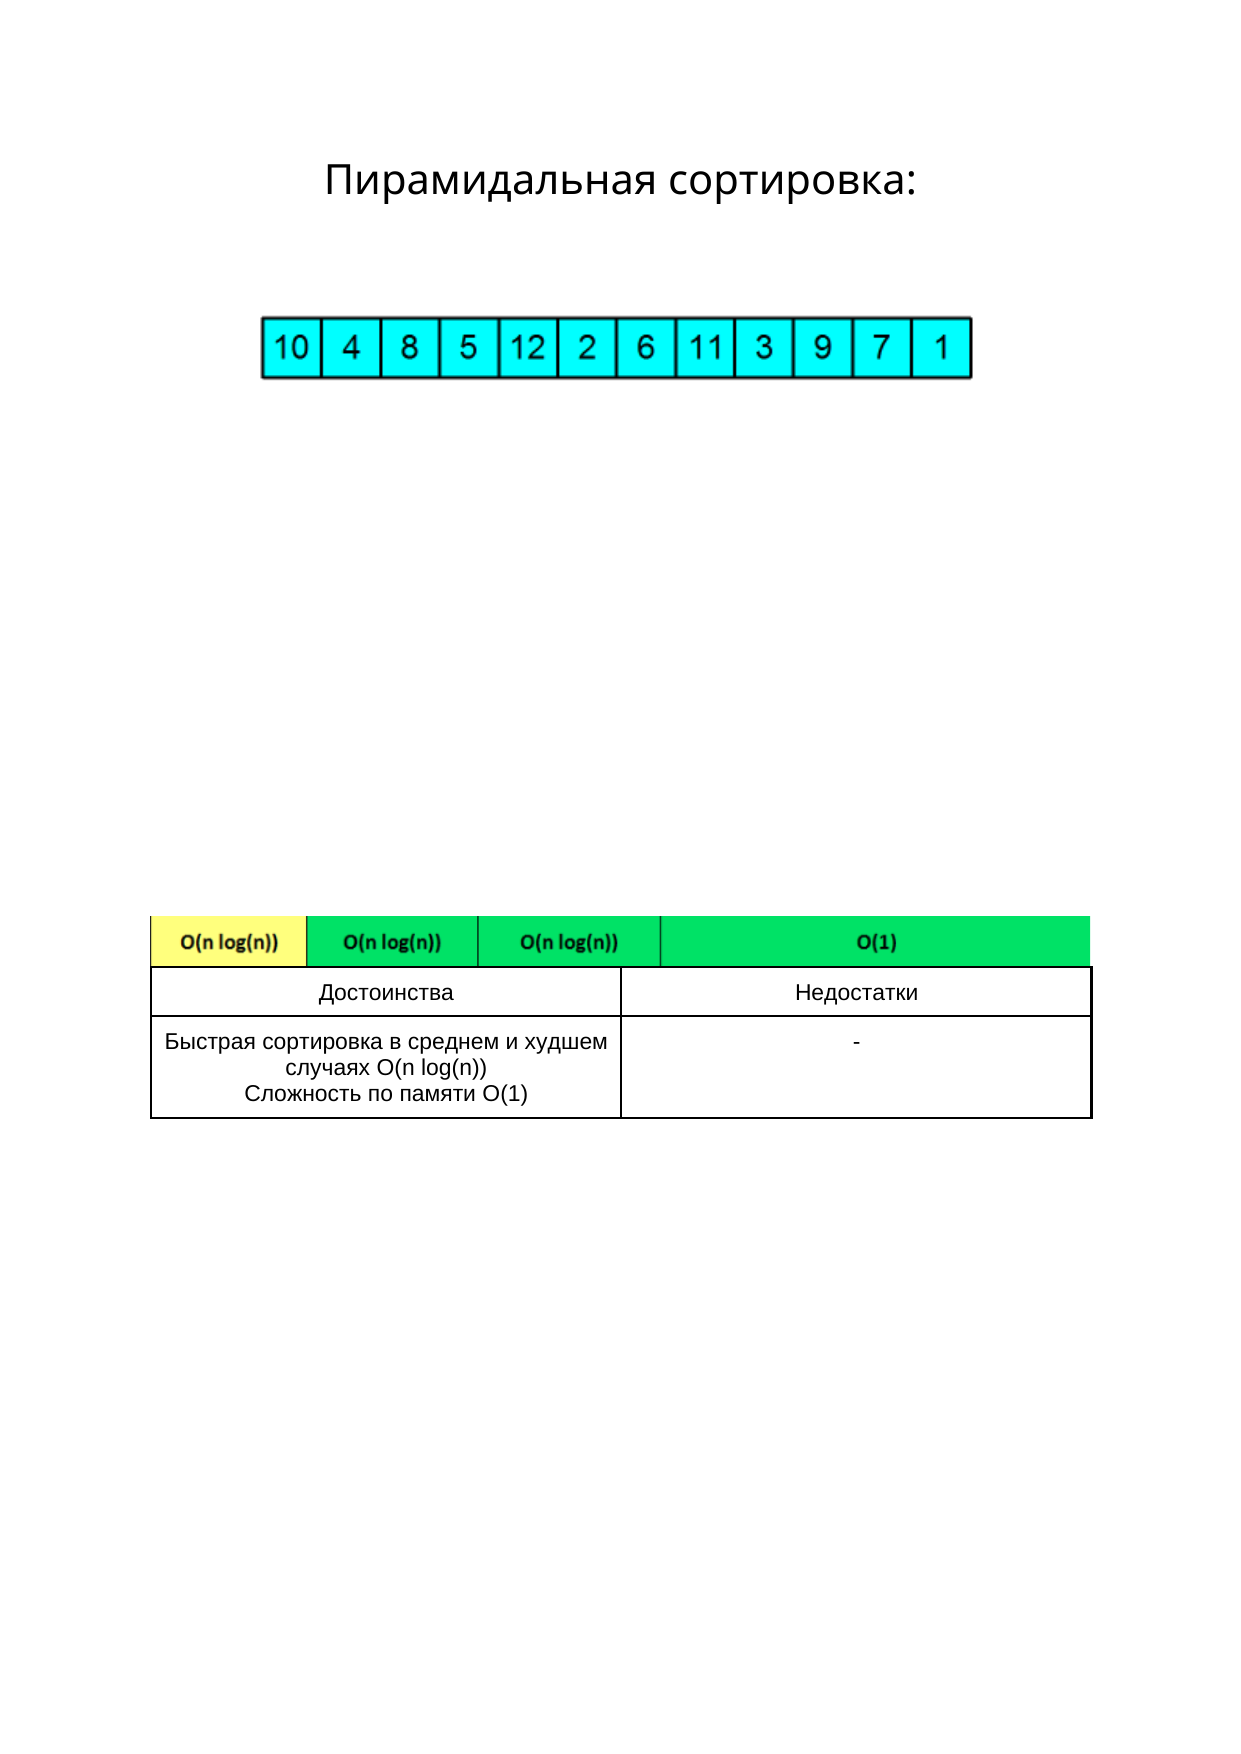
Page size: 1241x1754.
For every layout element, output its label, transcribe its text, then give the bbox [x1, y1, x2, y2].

subtitle Пирамидальная сортировка: [150, 150, 1090, 207]
table_cell Быстрая сортировка в среднем и худшем случаях O(n log(n)) Сложность по памяти O(1) [152, 1017, 620, 1117]
picture [245, 227, 995, 912]
table_header Достоинства [152, 968, 620, 1015]
table_cell - [622, 1017, 1090, 1117]
picture [150, 916, 1091, 966]
table_header Недостатки [622, 968, 1090, 1015]
